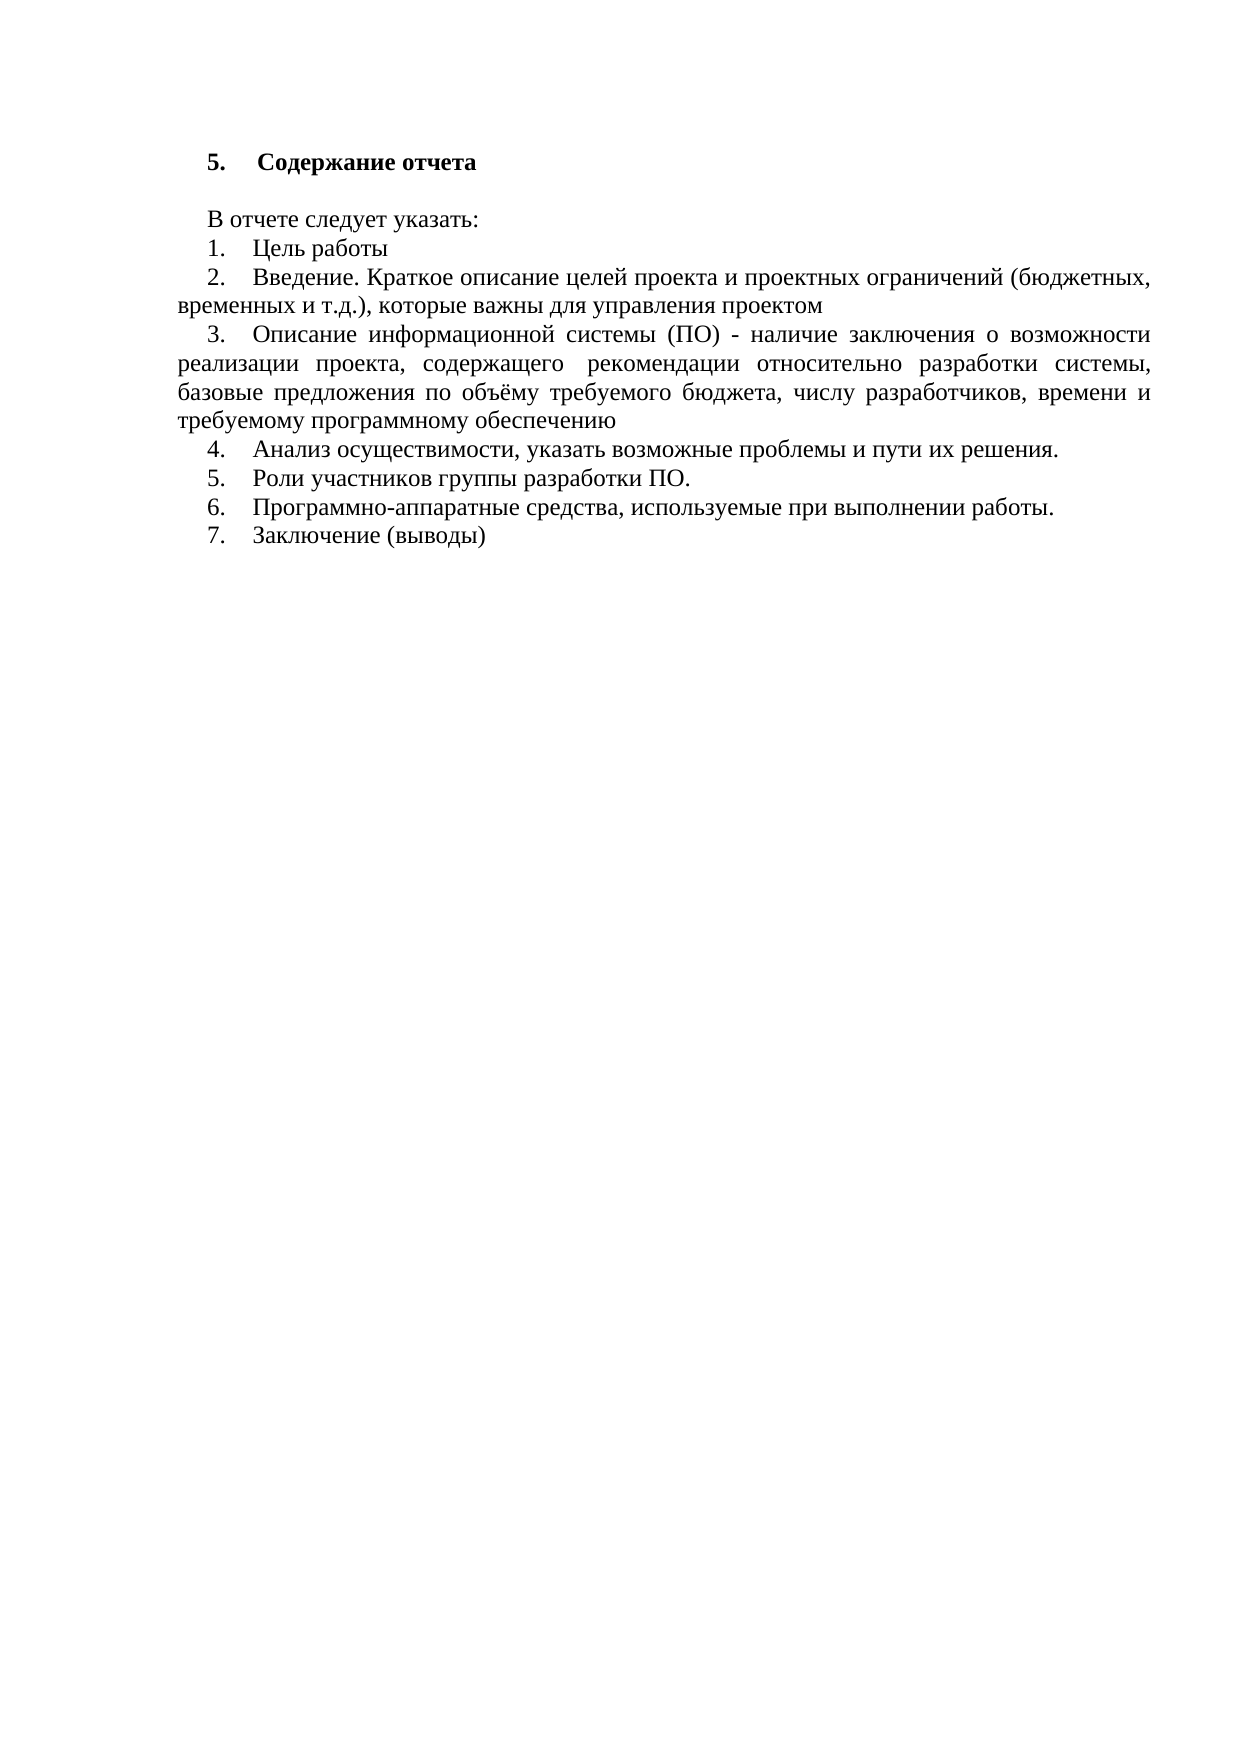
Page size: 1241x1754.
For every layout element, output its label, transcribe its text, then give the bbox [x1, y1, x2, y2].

text 5. Содержание отчета [177, 147, 1152, 176]
list Роли участников группы разработки ПО. [177, 463, 1152, 492]
list Программно-аппаратные средства, используемые при выполнении работы. [177, 492, 1152, 521]
list Анализ осуществимости, указать возможные проблемы и пути их решения. [177, 434, 1152, 463]
list Заключение (выводы) [177, 521, 1152, 549]
list Цель работы [177, 233, 1152, 262]
list Описание информационной системы (ПО) - наличие заключения о возможности реализации проекта, содержащего рекомендации относительно разработки системы, базовые предложения по объёму требуемого бюджета, числу разработчиков, времени и требуемому программному обеспечению [177, 319, 1152, 434]
text В отчете следует указать: [177, 204, 1152, 233]
list Введение. Краткое описание целей проекта и проектных ограничений (бюджетных, временных и т.д.), которые важны для управления проектом [177, 262, 1152, 319]
